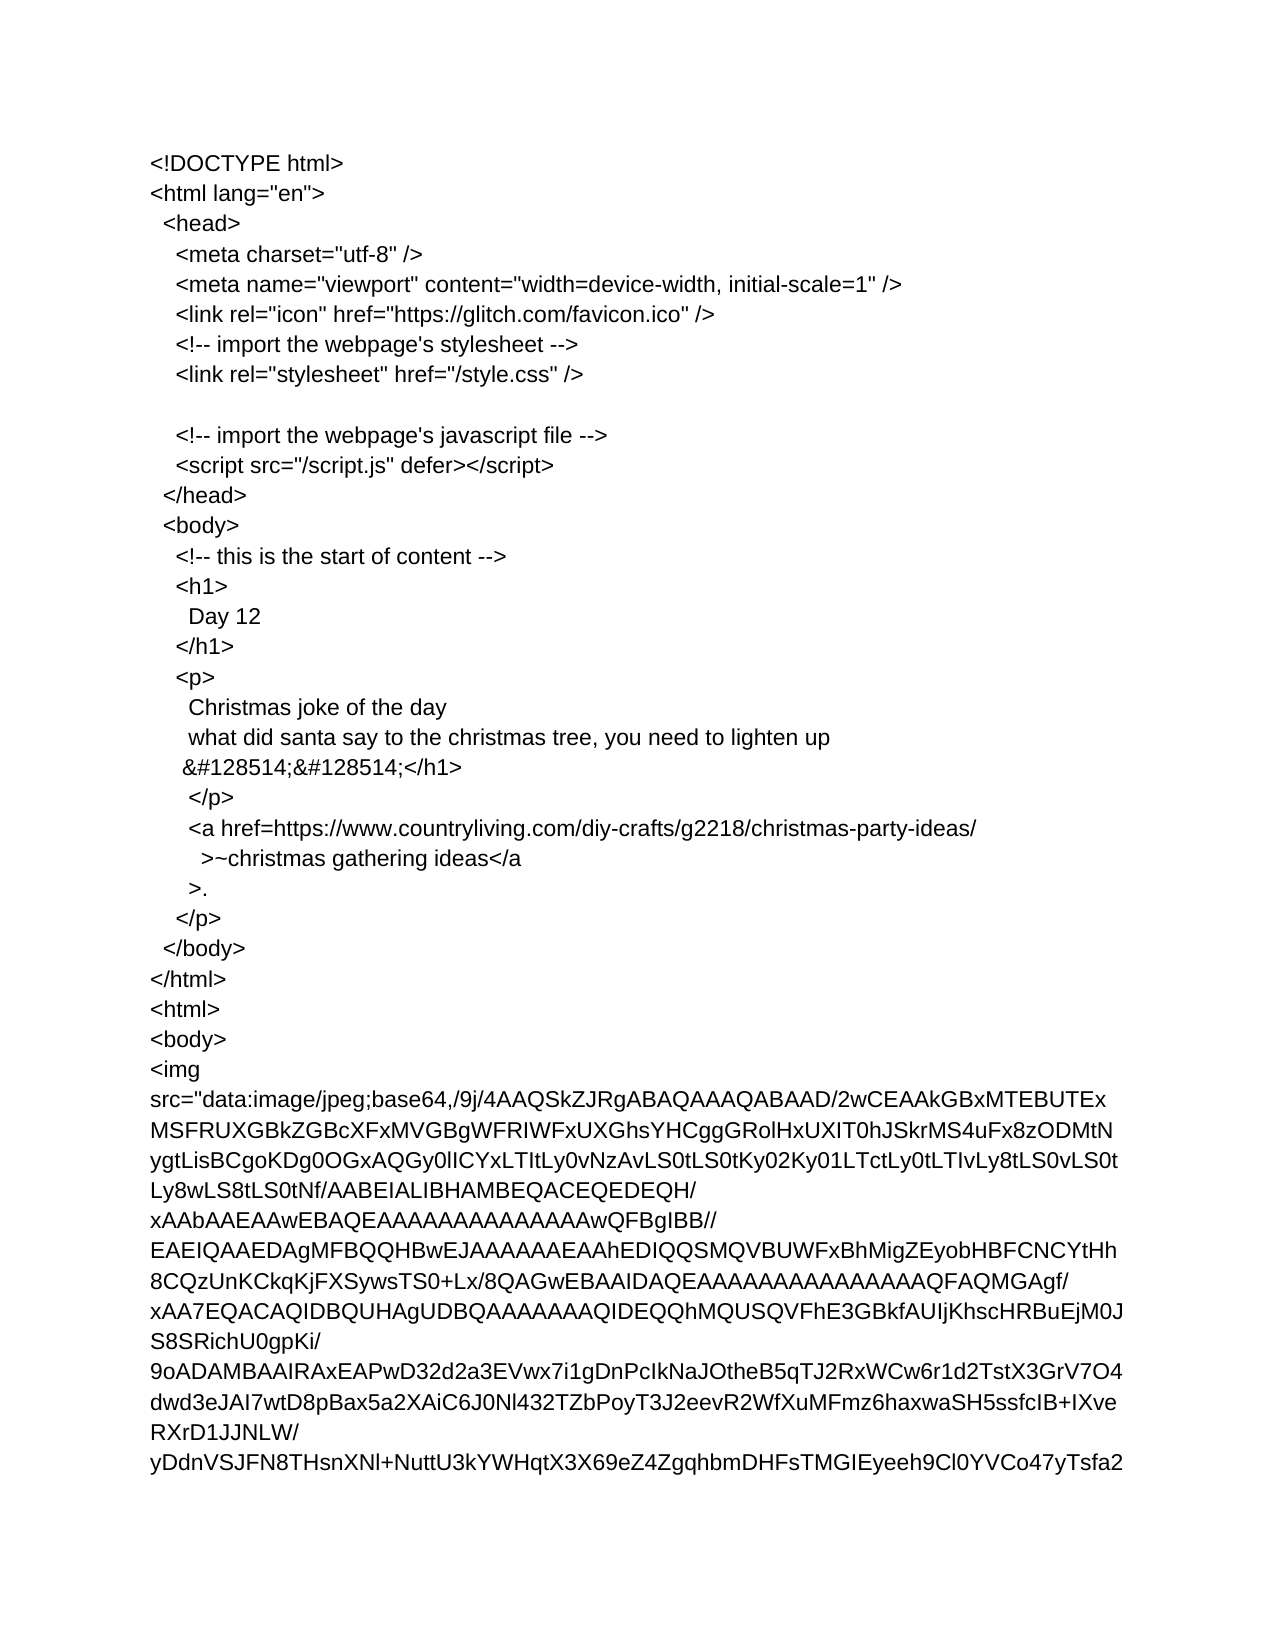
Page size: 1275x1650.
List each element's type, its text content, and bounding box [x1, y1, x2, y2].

text Christmas joke of the day [150, 694, 1125, 720]
text <body> [150, 1026, 1125, 1052]
text <meta charset="utf-8" /> [150, 241, 1125, 267]
text >~christmas gathering ideas</a [150, 845, 1125, 871]
text <script src="/script.js" defer></script> [150, 452, 1125, 478]
text Day 12 [150, 603, 1125, 629]
text <head> [150, 210, 1125, 237]
text <body> [150, 512, 1125, 539]
text <link rel="stylesheet" href="/style.css" /> [150, 361, 1125, 388]
text </h1> [150, 633, 1125, 660]
text <p> [150, 663, 1125, 690]
text </p> [150, 784, 1125, 811]
text <h1> [150, 573, 1125, 599]
text <!-- import the webpage's javascript file --> [150, 422, 1125, 448]
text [150, 1056, 1125, 1475]
text </html> [150, 966, 1125, 992]
text </body> [150, 935, 1125, 962]
text <meta name="viewport" content="width=device-width, initial-scale=1" /> [150, 271, 1125, 297]
text <a href=https://www.countryliving.com/diy-crafts/g2218/christmas-party-ideas/ [150, 814, 1125, 841]
text &#128514;&#128514;</h1> [150, 754, 1125, 781]
text <!-- this is the start of content --> [150, 543, 1125, 569]
text what did santa say to the christmas tree, you need to lighten up [150, 724, 1125, 750]
text </p> [150, 905, 1125, 932]
text <html lang="en"> [150, 180, 1125, 207]
text >. [150, 875, 1125, 901]
text <!DOCTYPE html> [150, 150, 1125, 176]
text </head> [150, 482, 1125, 509]
text <html> [150, 996, 1125, 1022]
text <!-- import the webpage's stylesheet --> [150, 331, 1125, 358]
text <link rel="icon" href="https://glitch.com/favicon.ico" /> [150, 301, 1125, 327]
